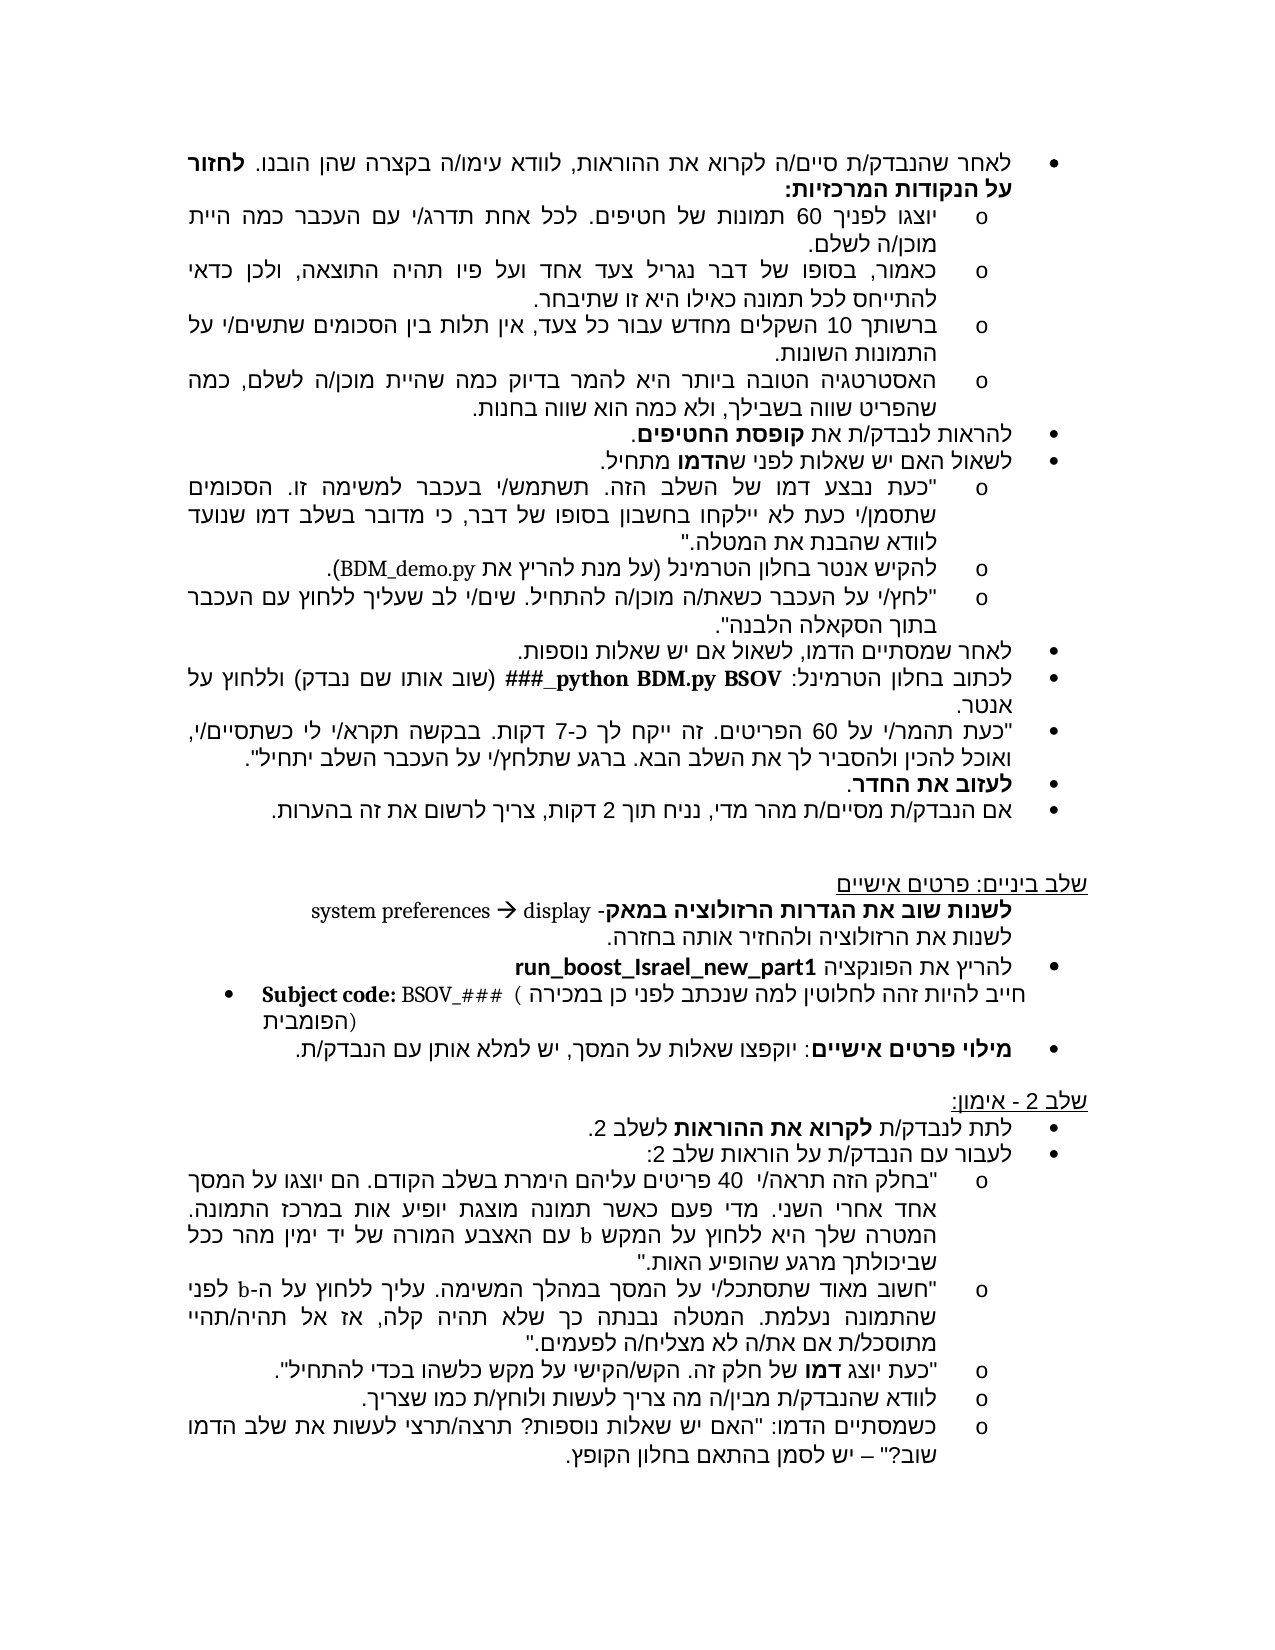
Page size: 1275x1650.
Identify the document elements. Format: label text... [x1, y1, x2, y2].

list אם הנבדק/ת מסיים/ת מהר מדי, נניח תוך 2 דקות, צריך לרשום את זה בהערות. [187, 797, 1050, 823]
list לשנות את הרזולוציה ולהחזיר אותה בחזרה. [187, 924, 1012, 951]
text שלב 2 - אימון: [187, 1088, 1087, 1114]
list כשמסתיים הדמו: "האם יש שאלות נוספות? תרצה/תרצי לעשות את שלב הדמו שוב?" – יש לסמן בהתאם בחלון הקופץ. [187, 1413, 975, 1468]
list לוודא שהנבדק/ת מבין/ה מה צריך לעשות ולוחץ/ת כמו שצריך. [187, 1385, 975, 1413]
list "בחלק הזה תראה/י 40 פריטים עליהם הימרת בשלב הקודם. הם יוצגו על המסך אחד אחרי השני. מדי פעם כאשר תמונה מוצגת יופיע אות במרכז התמונה. המטרה שלך היא ללחוץ על המקש b עם האצבע המורה של יד ימין מהר ככל שביכולתך מרגע שהופיע האות." [187, 1167, 975, 1276]
list להראות לנבדק/ת את קופסת החטיפים. [187, 421, 1050, 448]
list "כעת יוצג דמו של חלק זה. הקש/הקישי על מקש כלשהו בכדי להתחיל". [187, 1357, 975, 1385]
list מילוי פרטים אישיים: יוקפצו שאלות על המסך, יש למלא אותן עם הנבדק/ת. [187, 1036, 1050, 1062]
list לאחר שהנבדק/ת סיים/ה לקרוא את ההוראות, לוודא עימו/ה בקצרה שהן הובנו. לחזור על הנקודות המרכזיות: [187, 150, 1050, 203]
list לשאול האם יש שאלות לפני שהדמו מתחיל. [187, 448, 1050, 474]
list להריץ את הפונקציה run_boost_Israel_new_part1 [187, 951, 1050, 981]
list האסטרטגיה הטובה ביותר היא להמר בדיוק כמה שהיית מוכן/ה לשלם, כמה שהפריט שווה בשבילך, ולא כמה הוא שווה בחנות. [187, 367, 975, 421]
list להקיש אנטר בחלון הטרמינל (על מנת להריץ את BDM_demo.py). [187, 555, 975, 583]
list "כעת נבצע דמו של השלב הזה. תשתמש/י בעכבר למשימה זו. הסכומים שתסמן/י כעת לא יילקחו בחשבון בסופו של דבר, כי מדובר בשלב דמו שנועד לוודא שהבנת את המטלה." [187, 474, 975, 555]
list לכתוב בחלון הטרמינל: python BDM.py BSOV_### (שוב אותו שם נבדק) וללחוץ על אנטר. [187, 664, 1050, 718]
list לעזוב את החדר. [187, 771, 1050, 797]
text שלב ביניים: פרטים אישיים [187, 871, 1087, 897]
list כאמור, בסופו של דבר נגריל צעד אחד ועל פיו תהיה התוצאה, ולכן כדאי להתייחס לכל תמונה כאילו היא זו שתיבחר. [187, 257, 975, 312]
list Subject code: BSOV_### (חייב להיות זהה לחלוטין למה שנכתב לפני כן במכירה הפומבית) [225, 981, 1087, 1036]
list "כעת תהמר/י על 60 הפריטים. זה ייקח לך כ-7 דקות. בבקשה תקרא/י לי כשתסיים/י, ואוכל להכין ולהסביר לך את השלב הבא. ברגע שתלחץ/י על העכבר השלב יתחיל". [187, 718, 1050, 771]
list "חשוב מאוד שתסתכל/י על המסך במהלך המשימה. עליך ללחוץ על ה-b לפני שהתמונה נעלמת. המטלה נבנתה כך שלא תהיה קלה, אז אל תהיה/תהיי מתוסכל/ת אם את/ה לא מצליח/ה לפעמים." [187, 1276, 975, 1357]
list לשנות שוב את הגדרות הרזולוציה במאק- system preferences display [187, 897, 1012, 924]
list ברשותך 10 השקלים מחדש עבור כל צעד, אין תלות בין הסכומים שתשים/י על התמונות השונות. [187, 312, 975, 367]
list לעבור עם הנבדק/ת על הוראות שלב 2: [187, 1141, 1050, 1167]
list לתת לנבדק/ת לקרוא את ההוראות לשלב 2. [187, 1114, 1050, 1141]
list "לחץ/י על העכבר כשאת/ה מוכן/ה להתחיל. שים/י לב שעליך ללחוץ עם העכבר בתוך הסקאלה הלבנה". [187, 583, 975, 638]
list לאחר שמסתיים הדמו, לשאול אם יש שאלות נוספות. [187, 638, 1050, 664]
list יוצגו לפניך 60 תמונות של חטיפים. לכל אחת תדרג/י עם העכבר כמה היית מוכן/ה לשלם. [187, 203, 975, 257]
